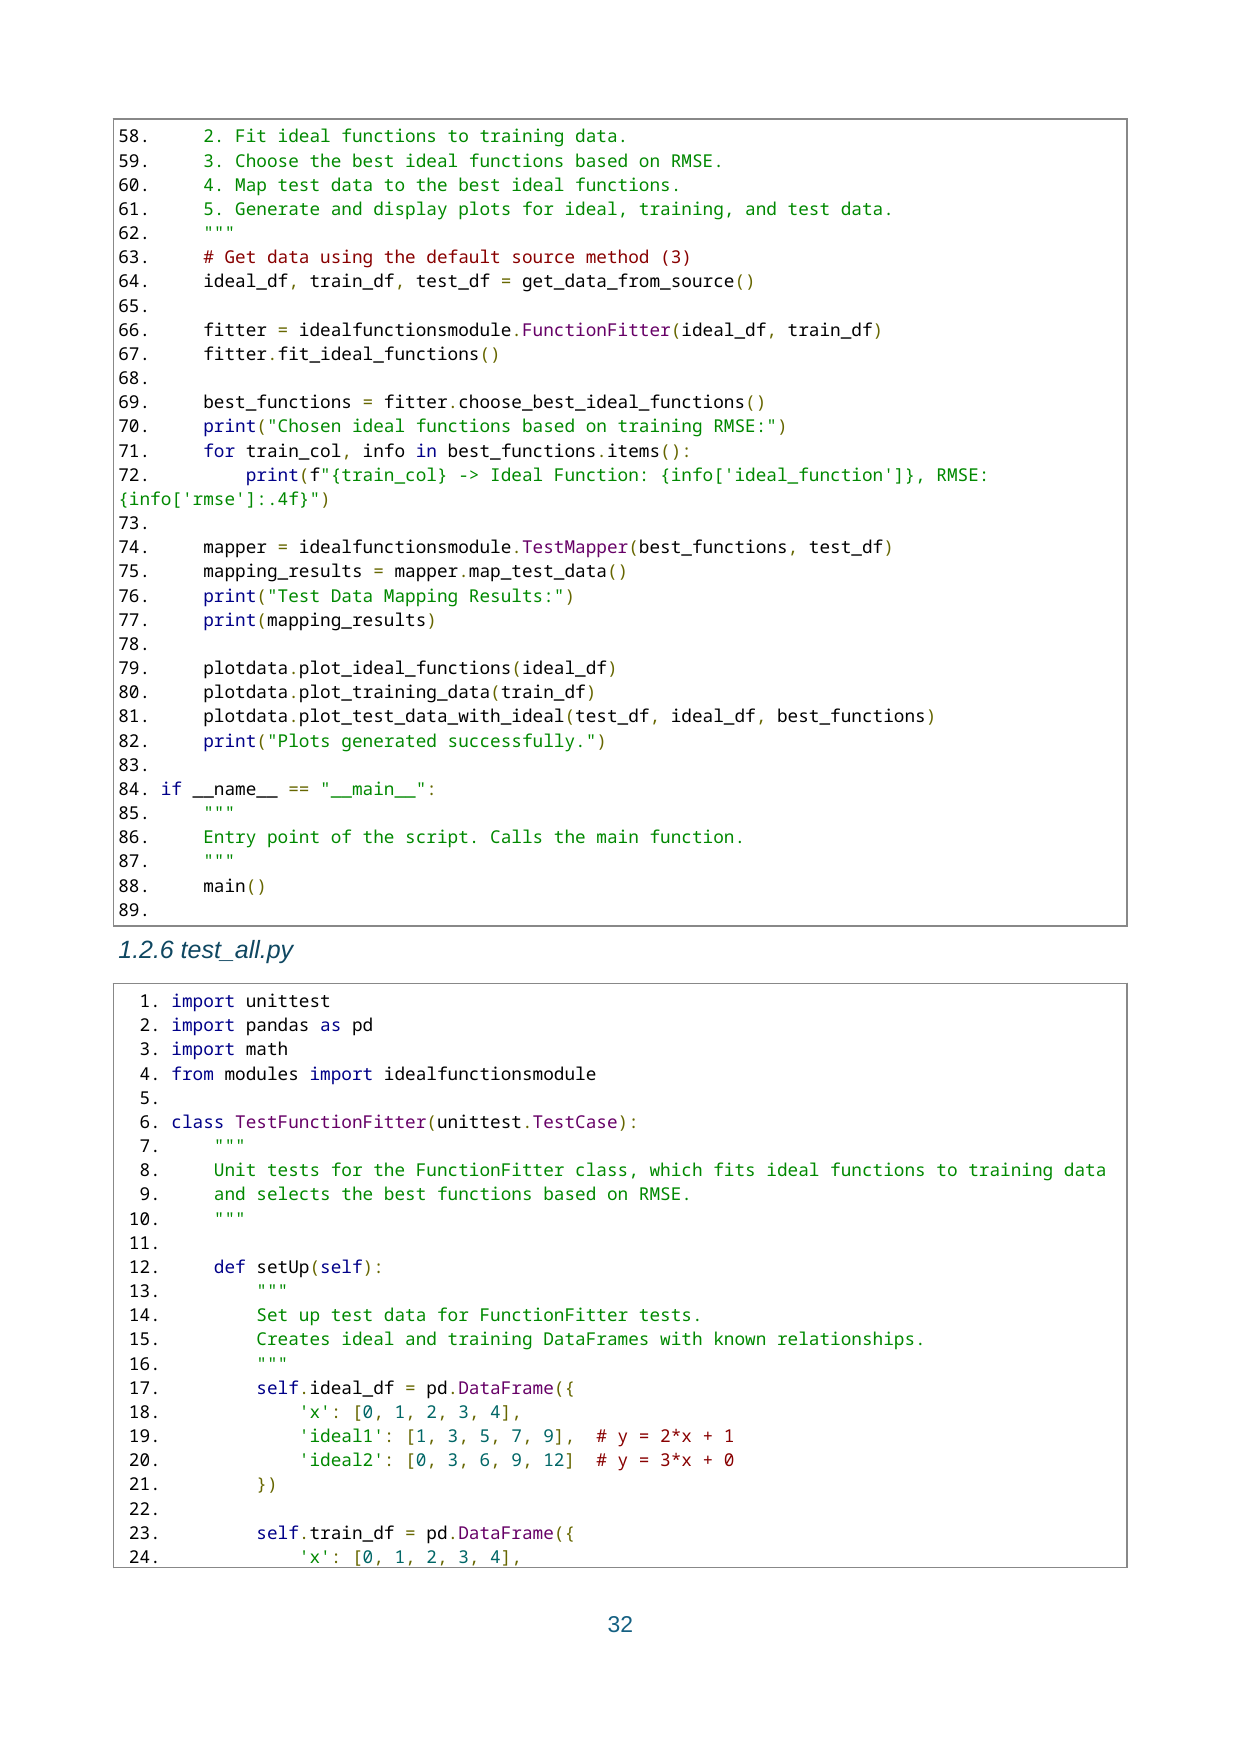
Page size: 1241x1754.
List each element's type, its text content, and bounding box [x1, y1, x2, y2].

text 72. print(f"{train_col} -> Ideal Function: {info['ideal_function']}, RMSE: {info['rmse']:.4f}") [118, 462, 1122, 511]
text 8. Unit tests for the FunctionFitter class, which fits ideal functions to training data [118, 1158, 1122, 1182]
text 85. """ [118, 801, 1122, 825]
text 82. print("Plots generated successfully.") [118, 728, 1122, 752]
text 75. mapping_results = mapper.map_test_data() [118, 559, 1122, 583]
text 59. 3. Choose the best ideal functions based on RMSE. [118, 148, 1122, 172]
text 11. [118, 1230, 1122, 1254]
text 84. if __name__ == "__main__": [118, 776, 1122, 801]
text 61. 5. Generate and display plots for ideal, training, and test data. [118, 196, 1122, 221]
text 88. main() [118, 873, 1122, 891]
text 65. [118, 293, 1122, 317]
text 17. self.ideal_df = pd.DataFrame({ [118, 1375, 1122, 1399]
text 77. print(mapping_results) [118, 607, 1122, 631]
text 70. print("Chosen ideal functions based on training RMSE:") [118, 414, 1122, 438]
text 13. """ [118, 1278, 1122, 1303]
text 22. [118, 1496, 1122, 1520]
text 58. 2. Fit ideal functions to training data. [114, 120, 1126, 148]
text 83. [118, 752, 1122, 776]
text 76. print("Test Data Mapping Results:") [118, 583, 1122, 607]
text 16. """ [118, 1351, 1122, 1375]
text 6. class TestFunctionFitter(unittest.TestCase): [118, 1109, 1122, 1133]
text 24. 'x': [0, 1, 2, 3, 4], [118, 1544, 1122, 1567]
text 80. plotdata.plot_training_data(train_df) [118, 680, 1122, 704]
text 87. """ [118, 849, 1122, 873]
text 62. """ [118, 221, 1122, 245]
text 69. best_functions = fitter.choose_best_ideal_functions() [118, 390, 1122, 414]
text 81. plotdata.plot_test_data_with_ideal(test_df, ideal_df, best_functions) [118, 704, 1122, 728]
text 89. [114, 891, 1126, 925]
text 10. """ [118, 1206, 1122, 1230]
text 74. mapper = idealfunctionsmodule.TestMapper(best_functions, test_df) [118, 535, 1122, 559]
text 3. import math [118, 1037, 1122, 1061]
text 23. self.train_df = pd.DataFrame({ [118, 1520, 1122, 1544]
text 78. [118, 631, 1122, 656]
text 64. ideal_df, train_df, test_df = get_data_from_source() [118, 269, 1122, 293]
text 86. Entry point of the script. Calls the main function. [118, 825, 1122, 849]
text 20. 'ideal2': [0, 3, 6, 9, 12] # y = 3*x + 0 [118, 1448, 1122, 1472]
text 67. fitter.fit_ideal_functions() [118, 341, 1122, 366]
text 60. 4. Map test data to the best ideal functions. [118, 172, 1122, 196]
text 73. [118, 511, 1122, 535]
text 19. 'ideal1': [1, 3, 5, 7, 9], # y = 2*x + 1 [118, 1423, 1122, 1448]
text 14. Set up test data for FunctionFitter tests. [118, 1303, 1122, 1327]
subtitle 1.2.6 test_all.py [118, 935, 1122, 964]
text 21. }) [118, 1472, 1122, 1496]
text 9. and selects the best functions based on RMSE. [118, 1182, 1122, 1206]
text 71. for train_col, info in best_functions.items(): [118, 438, 1122, 462]
text 12. def setUp(self): [118, 1254, 1122, 1278]
text 4. from modules import idealfunctionsmodule [118, 1061, 1122, 1085]
text 18. 'x': [0, 1, 2, 3, 4], [118, 1399, 1122, 1423]
text 5. [118, 1085, 1122, 1109]
text 79. plotdata.plot_ideal_functions(ideal_df) [118, 656, 1122, 680]
text 63. # Get data using the default source method (3) [118, 245, 1122, 269]
text 68. [118, 366, 1122, 390]
text 1. import unittest [114, 984, 1126, 1013]
text 7. """ [118, 1133, 1122, 1158]
text 66. fitter = idealfunctionsmodule.FunctionFitter(ideal_df, train_df) [118, 317, 1122, 341]
text 15. Creates ideal and training DataFrames with known relationships. [118, 1327, 1122, 1351]
text 2. import pandas as pd [118, 1013, 1122, 1037]
